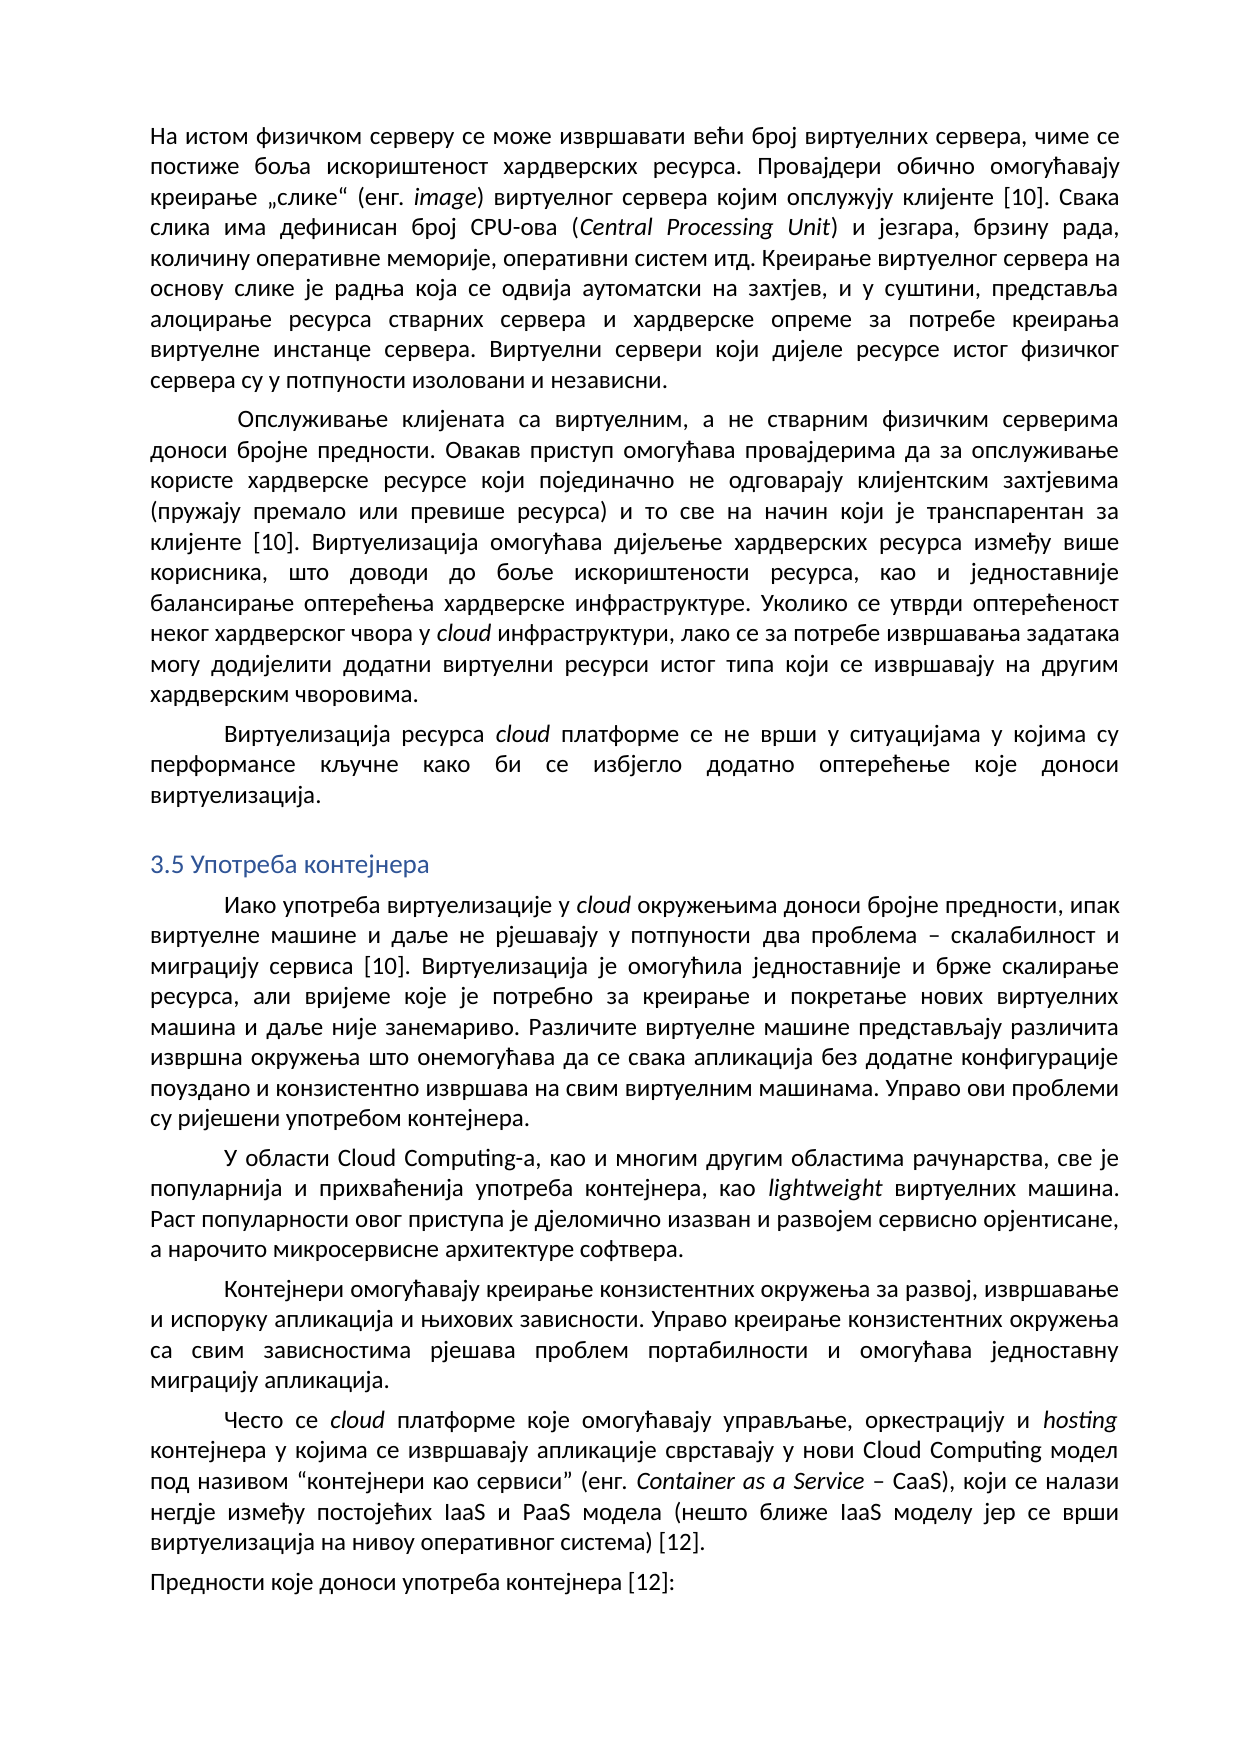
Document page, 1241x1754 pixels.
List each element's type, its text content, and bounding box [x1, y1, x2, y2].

text Виртуелизација ресурса cloud платформе се не врши у ситуацијама у којима су перформансе кључне како би се избјегло додатно оптерећење које доноси виртуелизација. [150, 718, 1120, 809]
text Иако употреба виртуелизације у cloud окружењима доноси бројне предности, ипак виртуелне машине и даље не рјешавају у потпуности два проблема – скалабилност и миграцију сервиса [10]. Виртуелизација је омогућила једноставније и брже скалирање ресурса, али вријеме које је потребно за креирање и покретање нових виртуелних машина и даље није занемариво. Различите виртуелне машине представљају различита извршна окружења што онемогућава да се свака апликација без додатне конфигурације поуздано и конзистентно извршава на свим виртуелним машинама. Управо ови проблеми су ријешени употребом контејнера. [150, 889, 1120, 1133]
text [150, 120, 1120, 395]
text Опслуживање клијената са виртуелним, а не стварним физичким серверима доноси бројне предности. Овакав приступ омогућава провајдерима да за опслуживање користе хардверске ресурсе који појединачно не одговарају клијентским захтјевима (пружају премало или превише ресурса) и то све на начин који је транспарентан за клијенте [10]. Виртуелизација омогућава дијељење хардверских ресурса између више корисника, што доводи до боље искориштености ресурса, као и једноставније балансирање оптерећења хардверске инфраструктуре. Уколико се утврди оптерећеност неког хардверског чвора у cloud инфраструктури, лако се за потребе извршавања задатака могу додијелити додатни виртуелни ресурси истог типа који се извршавају на другим хардверским чворовима. [150, 404, 1120, 709]
text Предности које доноси употреба контејнера [12]: [150, 1566, 1120, 1596]
subtitle 3.5 Употреба контејнера [150, 847, 1120, 880]
text Контејнери омогућавају креирање конзистентних окружења за развој, извршавање и испоруку апликација и њихових зависности. Управо креирање конзистентних окружења са свим зависностима рјешава проблем портабилности и омогућава једноставну миграцију апликација. [150, 1273, 1120, 1395]
text У области Cloud Computing-a, као и многим другим областима рачунарства, све је популарнија и прихваћенија употреба контејнера, као lightweight виртуелних машина. Раст популарности овог приступа је дјеломично изазван и развојем сервисно орјентисане, а нарочито микросервисне архитектуре софтвера. [150, 1142, 1120, 1264]
text Често се cloud платфoрме које омогућавају управљање, оркестрацију и hosting контејнера у којима се извршавају апликације сврставају у нови Cloud Computing модел под називом “контејнери као сервиси” (енг. Container as a Service – CaaS), који се налази негдје између постојећих IaaS и PaaS модела (нешто ближе IaaS моделу јер се врши виртуелизација на нивоу оперативног система) [12]. [150, 1404, 1120, 1557]
